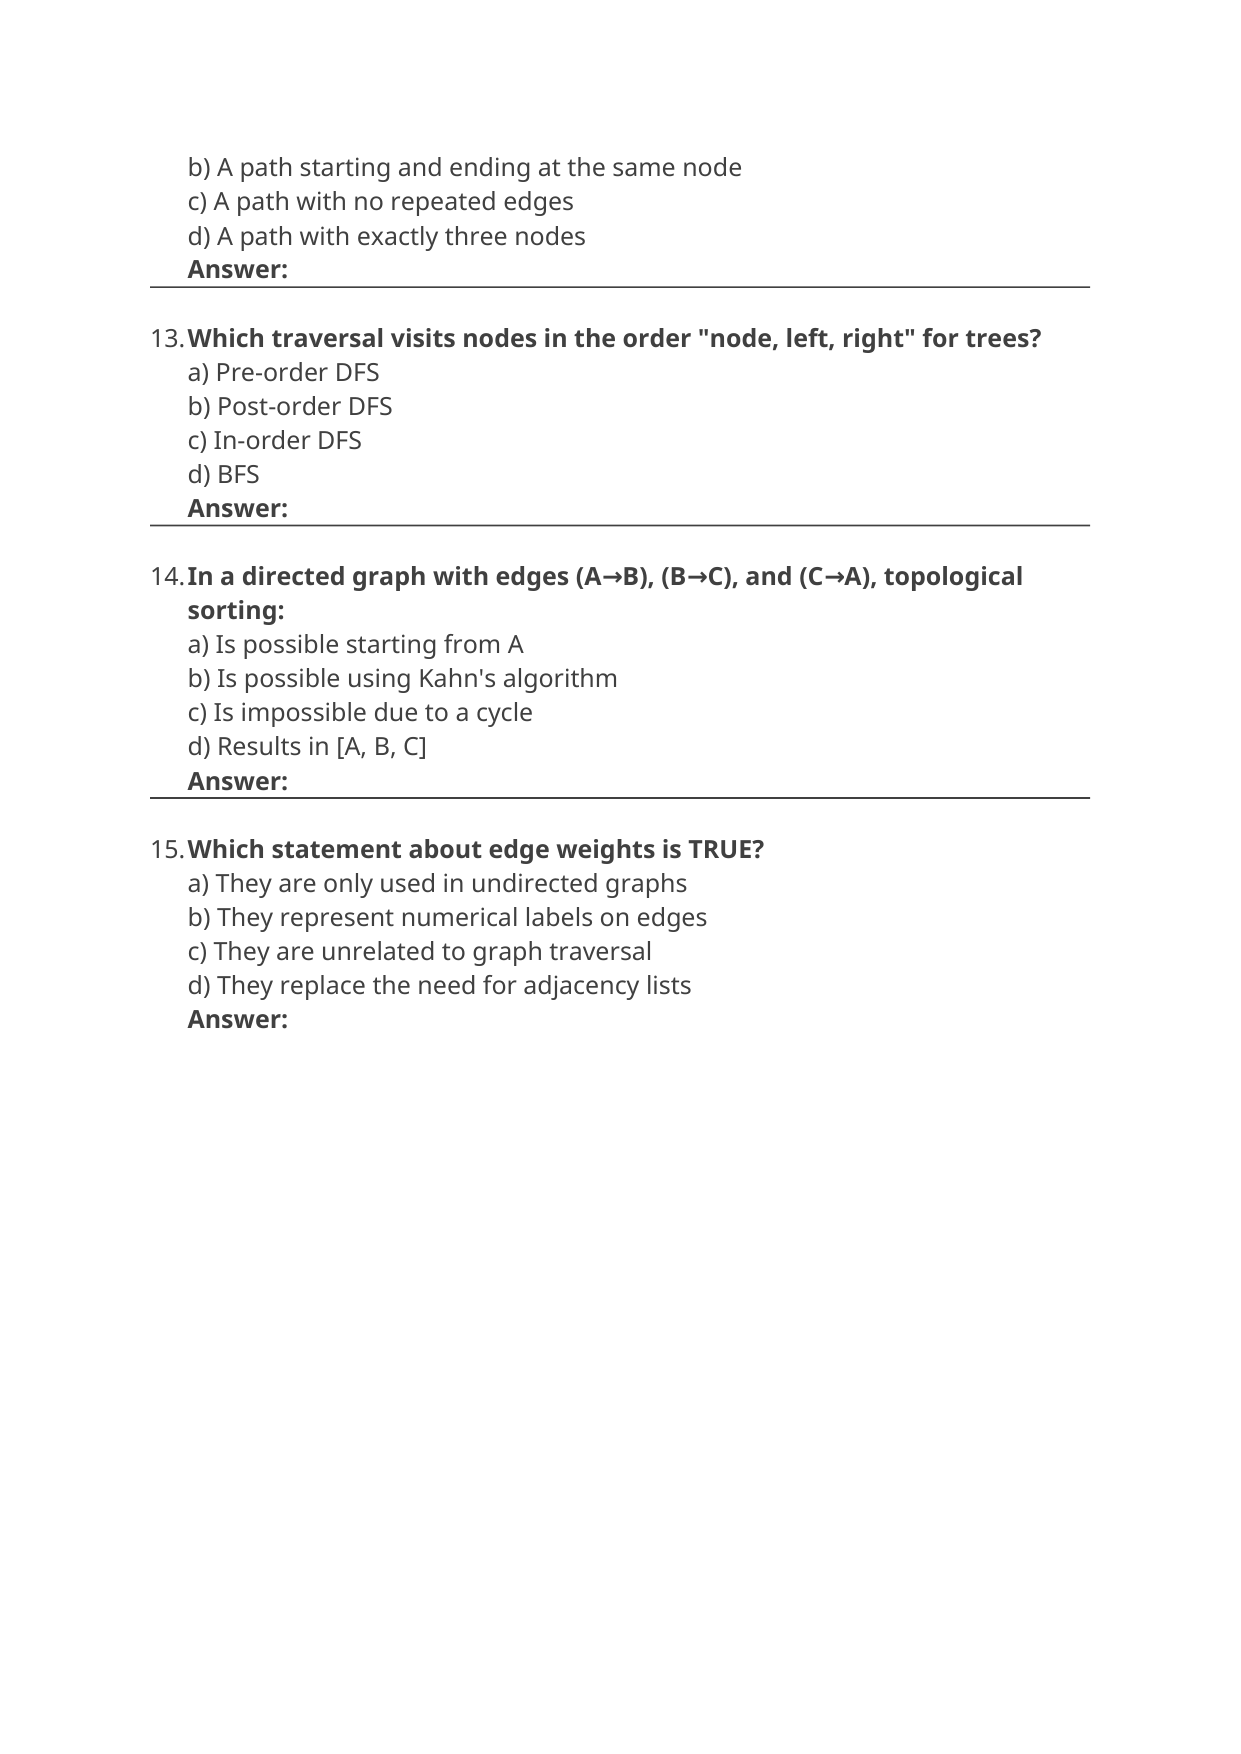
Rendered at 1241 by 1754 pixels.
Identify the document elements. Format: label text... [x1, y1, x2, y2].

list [150, 150, 1090, 286]
list In a directed graph with edges (A→B), (B→C), and (C→A), topological sorting: a) Is possible starting from A b) Is possible using Kahn's algorithm c) Is impossible due to a cycle d) Results in [A, B, C] Answer: [150, 559, 1090, 797]
list Which statement about edge weights is TRUE? a) They are only used in undirected graphs b) They represent numerical labels on edges c) They are unrelated to graph traversal d) They replace the need for adjacency lists Answer: [150, 831, 1090, 1036]
list Which traversal visits nodes in the order "node, left, right" for trees? a) Pre-order DFS b) Post-order DFS c) In-order DFS d) BFS Answer: [150, 320, 1090, 524]
